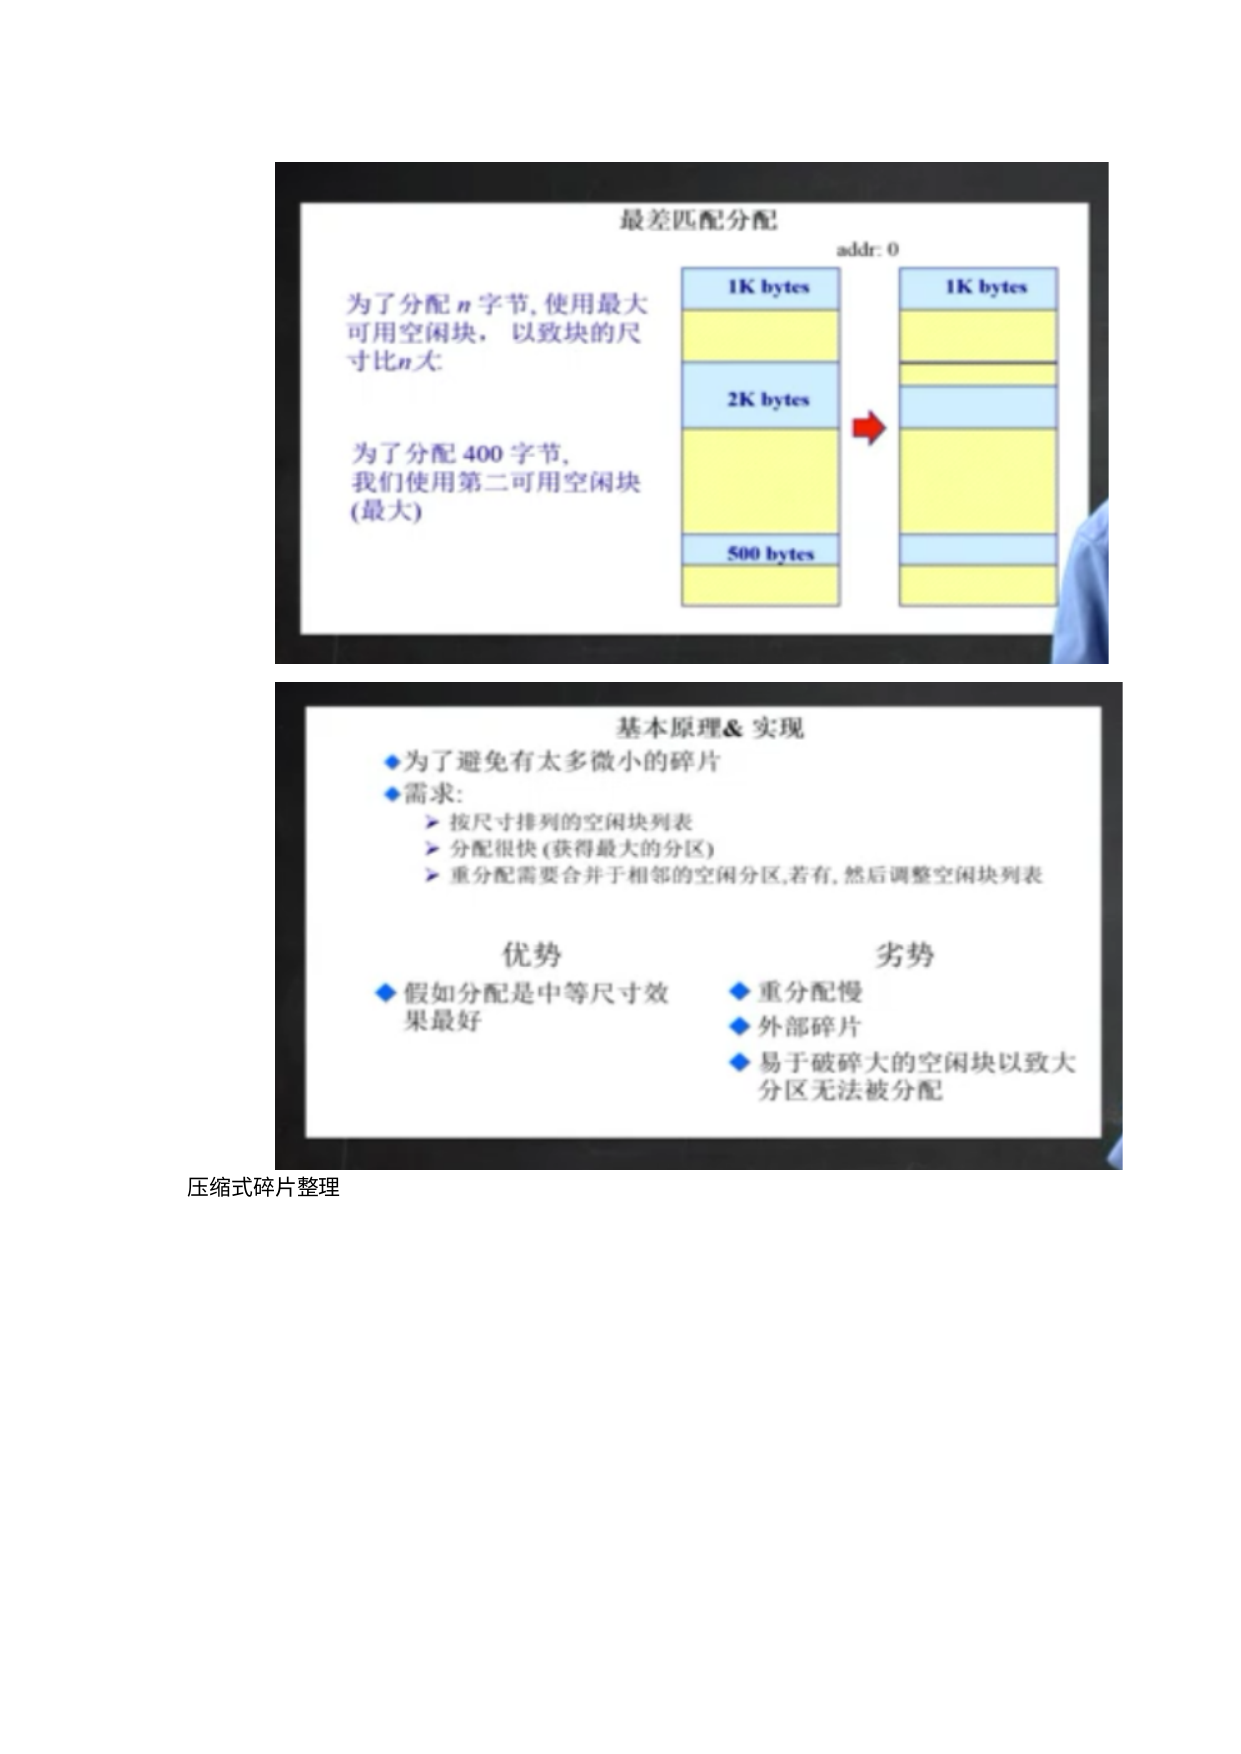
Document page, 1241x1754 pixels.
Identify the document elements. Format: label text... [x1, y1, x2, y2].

picture [275, 682, 1123, 1170]
picture [275, 162, 1109, 664]
text 压缩式碎片整理 [187, 1169, 1053, 1202]
